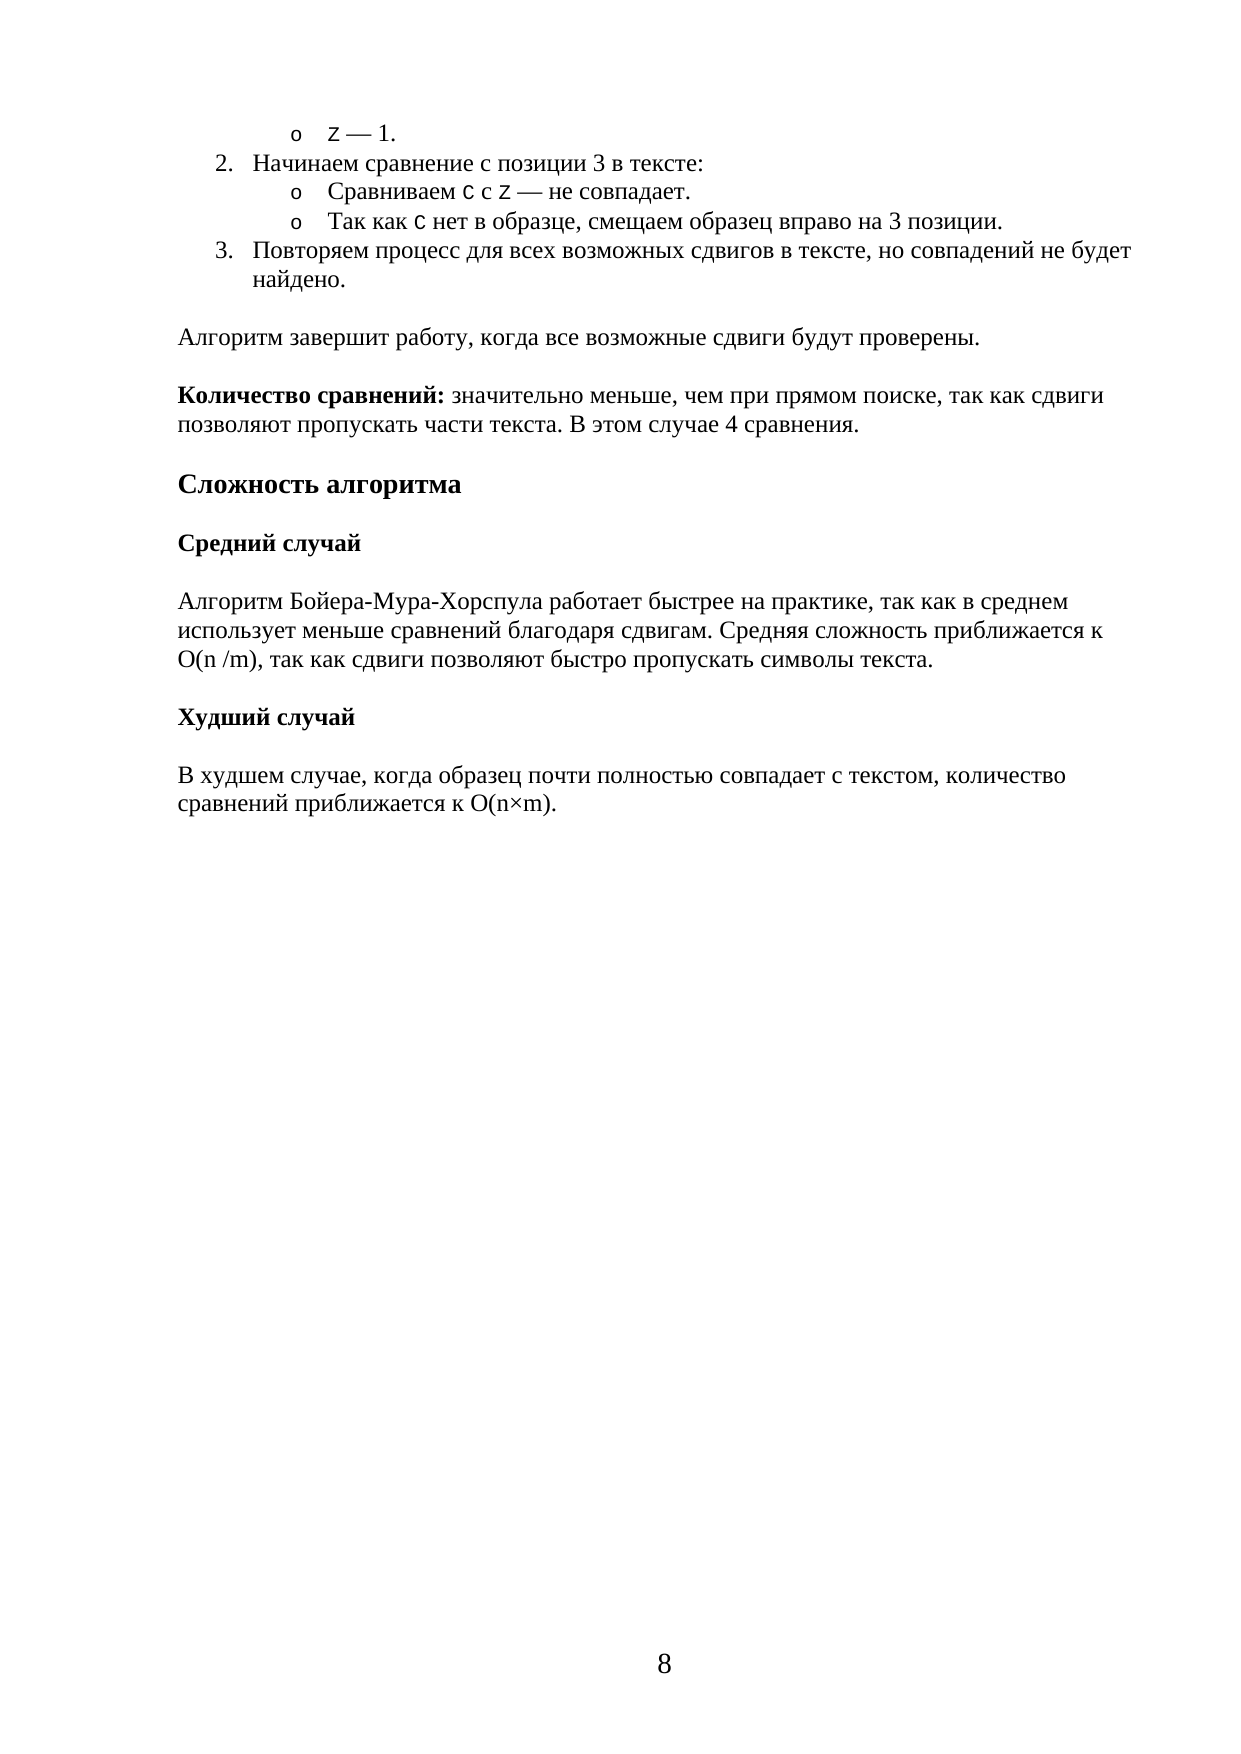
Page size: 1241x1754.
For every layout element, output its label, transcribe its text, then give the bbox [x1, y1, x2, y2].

list Повторяем процесс для всех возможных сдвигов в тексте, но совпадений не будет найдено. [215, 236, 1152, 293]
text Количество сравнений: значительно меньше, чем при прямом поиске, так как сдвиги позволяют пропускать части текста. В этом случае 4 сравнения. [177, 380, 1152, 438]
text Худший случай [177, 702, 1152, 731]
list Так как С нет в образце, смещаем образец вправо на 3 позиции. [290, 206, 1152, 236]
text В худшем случае, когда образец почти полностью совпадает с текстом, количество сравнений приближается к O(n×m). [177, 760, 1152, 817]
text Сложность алгоритма [177, 467, 1152, 499]
text Средний случай [177, 528, 1152, 557]
list Начинаем сравнение с позиции 3 в тексте: [215, 148, 1152, 176]
text Алгоритм Бойера-Мура-Хорспула работает быстрее на практике, так как в среднем использует меньше сравнений благодаря сдвигам. Средняя сложность приближается к O(n /m), так как сдвиги позволяют быстро пропускать символы текста. [177, 586, 1152, 673]
text Алгоритм завершит работу, когда все возможные сдвиги будут проверены. [177, 322, 1152, 351]
list Z — 1. [290, 118, 1152, 148]
list Сравниваем С с Z — не совпадает. [290, 176, 1152, 206]
